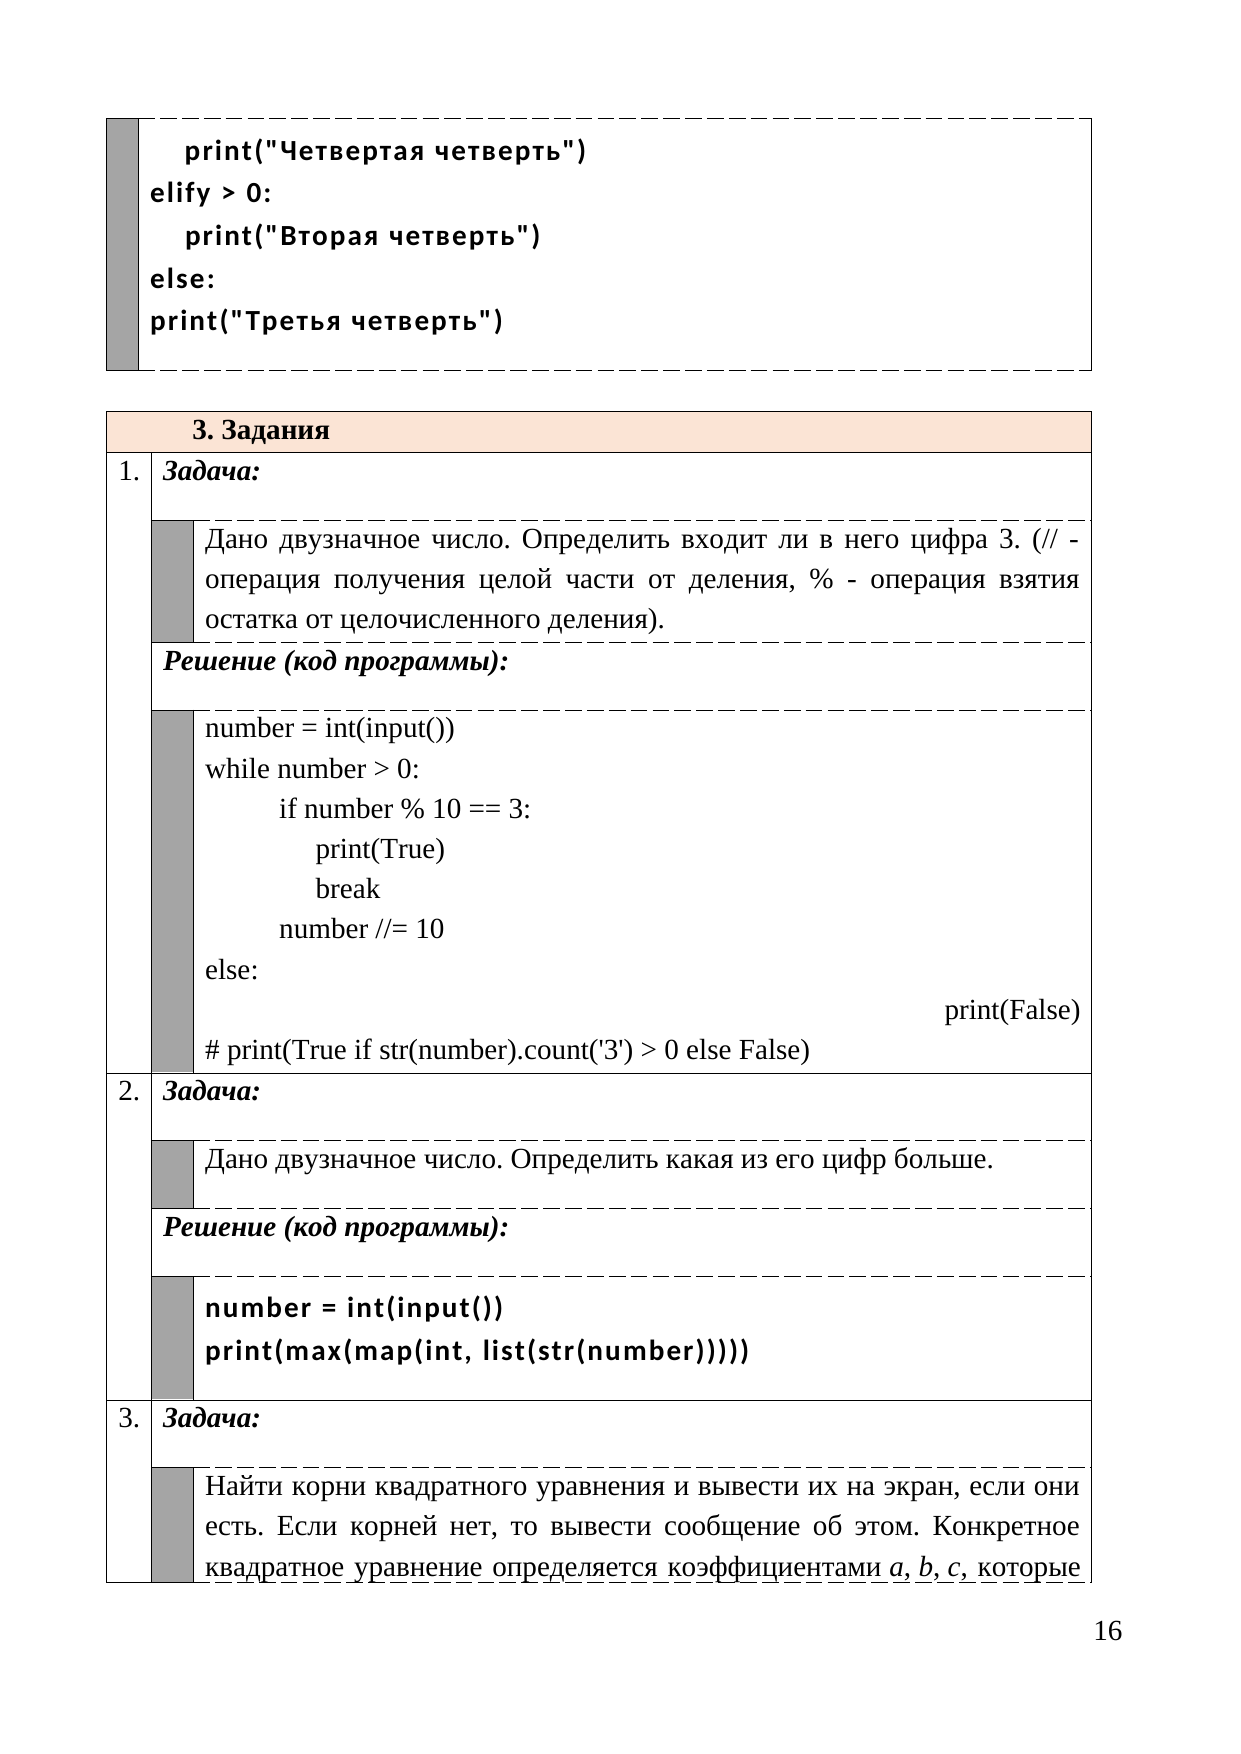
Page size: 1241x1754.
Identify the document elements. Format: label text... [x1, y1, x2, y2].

table_cell Дано двузначное число. Определить какая из его цифр больше. [194, 1140, 1091, 1208]
table_cell 1. [107, 453, 151, 1072]
table_cell number = int(input()) while number > 0: if number % 10 == 3: print(True) break number //= 10 else: print(False) # print(True if str(number).count('3') > 0 else False) [194, 710, 1091, 1072]
table_cell [107, 119, 138, 370]
table_cell [152, 521, 193, 642]
table_cell number = int(input()) print(max(map(int, list(str(number))))) [194, 1276, 1091, 1399]
table_cell Дано двузначное число. Определить входит ли в него цифра 3. (// - операция получения целой части от деления, % - операция взятия остатка от целочисленного деления). [194, 520, 1091, 642]
table_cell Решение (код программы): [152, 1208, 1091, 1276]
table_header 3. Задания [107, 412, 1091, 452]
table_cell Решение (код программы): [152, 642, 1091, 709]
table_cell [194, 1467, 1091, 1582]
table_cell [152, 1141, 193, 1208]
table_cell [152, 1277, 193, 1399]
table_cell [152, 711, 193, 1072]
table_cell 3. [107, 1401, 151, 1582]
table_cell Задача: [152, 453, 1091, 520]
table_cell Задача: [152, 1074, 1091, 1140]
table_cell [139, 118, 1091, 370]
table_cell Задача: [152, 1401, 1091, 1467]
table_cell [152, 1468, 193, 1582]
table_cell 2. [107, 1074, 151, 1399]
